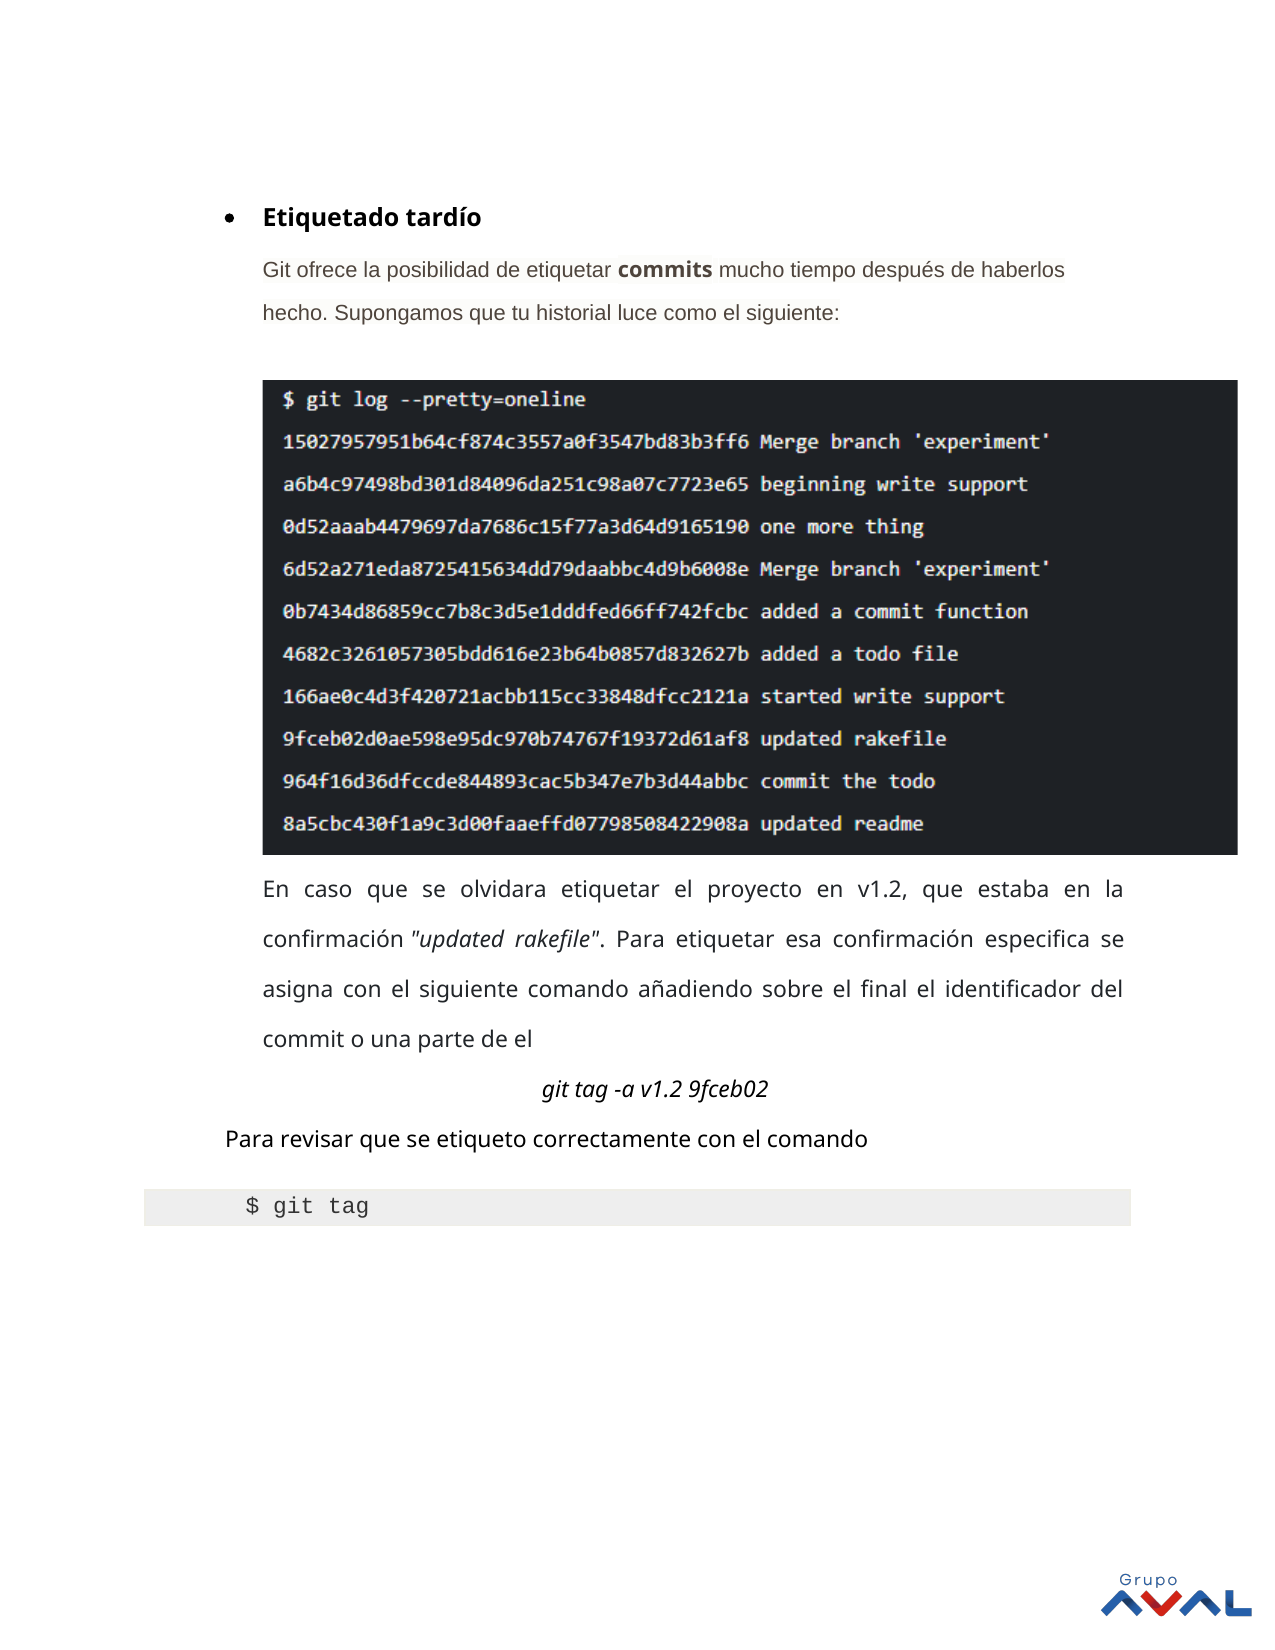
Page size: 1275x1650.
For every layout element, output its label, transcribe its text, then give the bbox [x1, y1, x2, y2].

list Etiquetado tardío [225, 200, 1125, 234]
text Para revisar que se etiqueto correctamente con el comando [187, 1123, 1125, 1155]
picture [1100, 1573, 1252, 1617]
list En caso que se olvidara etiquetar el proyecto en v1.2, que estaba en la confirmación "updated rakefile". Para etiquetar esa confirmación especifica se asigna con el siguiente comando añadiendo sobre el final el identificador del commit o una parte de el [262, 873, 1125, 1055]
text $ git tag [146, 1191, 1129, 1225]
list Git ofrece la posibilidad de etiquetar commits mucho tiempo después de haberlos hecho. Supongamos que tu historial luce como el siguiente: [262, 254, 1125, 324]
text git tag -a v1.2 9fceb02 [187, 1073, 1125, 1105]
picture [262, 380, 1238, 855]
